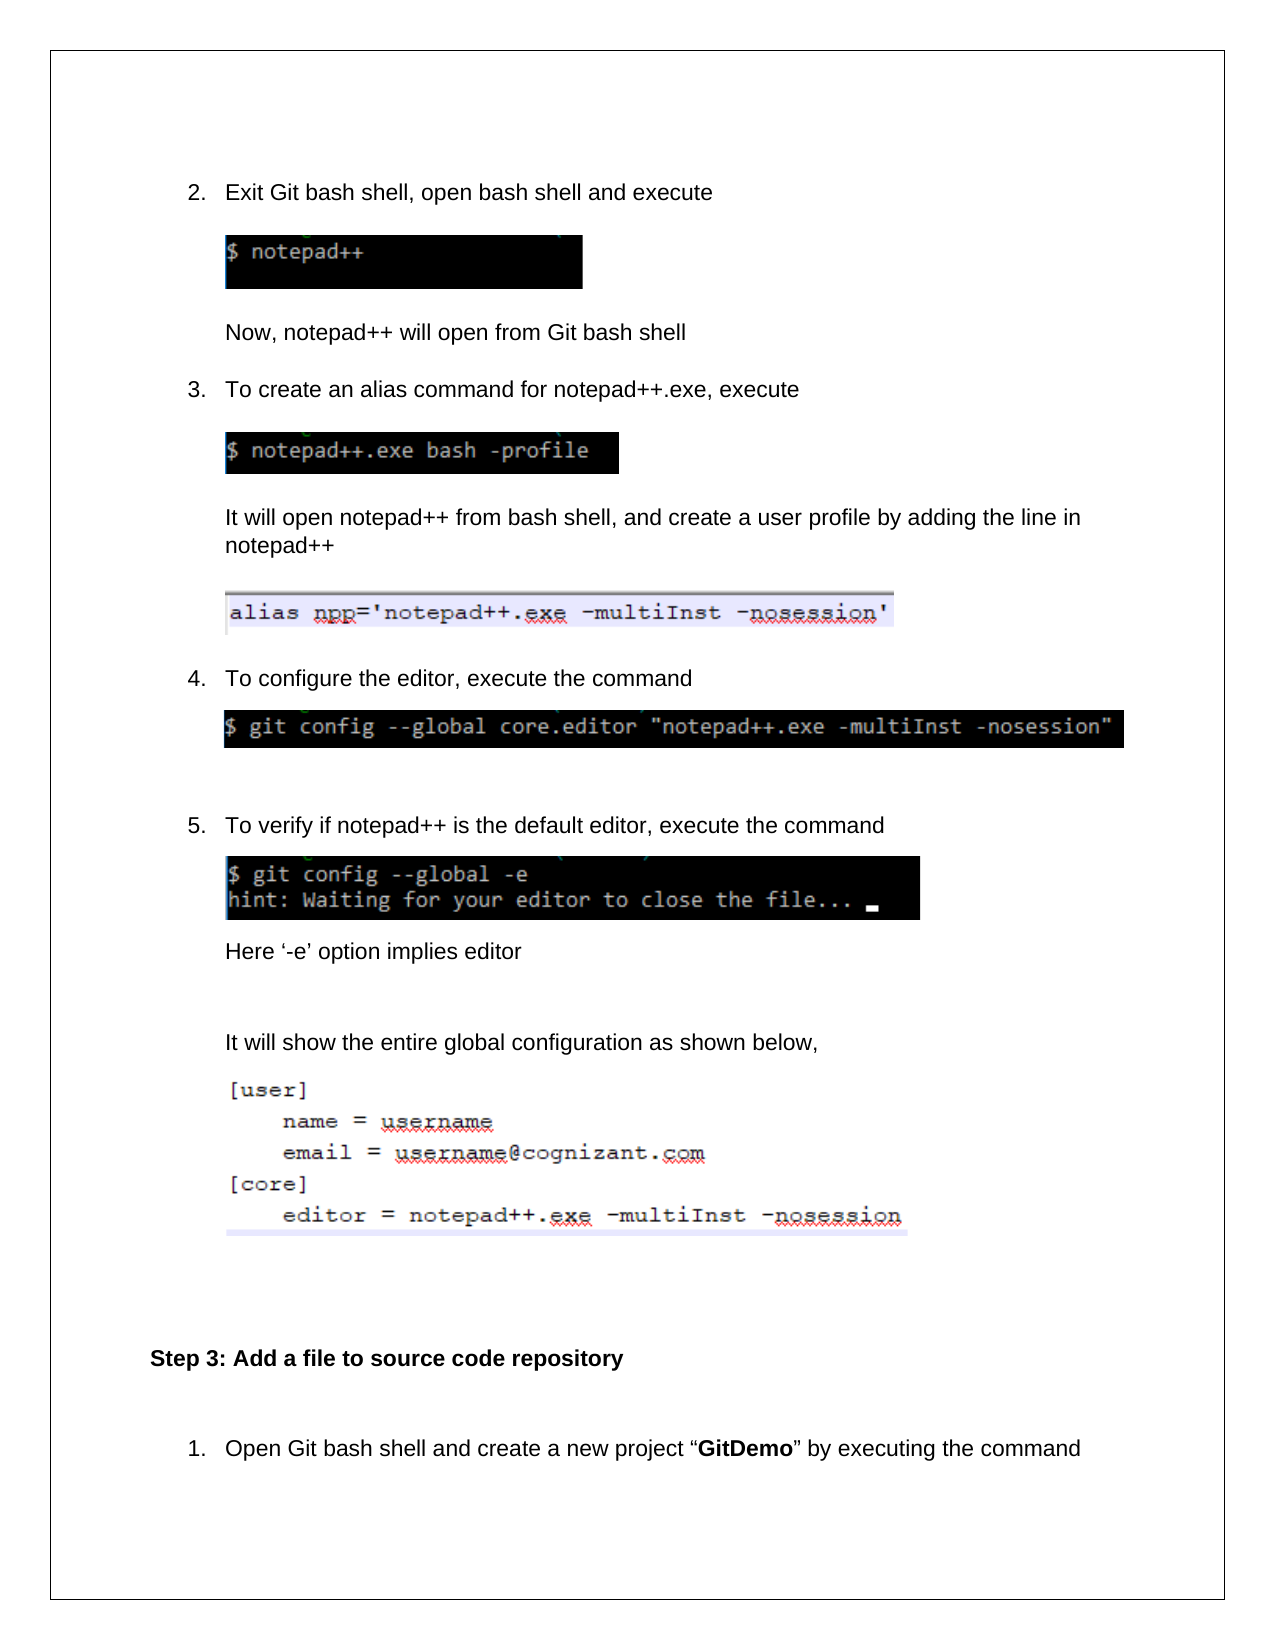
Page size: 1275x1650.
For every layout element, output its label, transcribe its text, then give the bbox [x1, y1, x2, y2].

picture [225, 432, 619, 474]
text It will show the entire global configuration as shown below, [225, 1028, 1125, 1055]
text Step 3: Add a file to source code repository [150, 1345, 1125, 1371]
list To create an alias command for notepad++.exe, execute [187, 376, 1125, 402]
list To verify if notepad++ is the default editor, execute the command [187, 812, 1125, 838]
picture [225, 1073, 908, 1236]
list Now, notepad++ will open from Git bash shell [225, 319, 1125, 345]
text Here ‘-e’ option implies editor [225, 938, 1125, 964]
picture [225, 235, 583, 289]
list It will open notepad++ from bash shell, and create a user profile by adding the line in notepad++ [225, 504, 1125, 559]
list Exit Git bash shell, open bash shell and execute [187, 178, 1125, 205]
picture [225, 856, 921, 920]
picture [225, 589, 894, 635]
list To configure the editor, execute the command [187, 665, 1125, 692]
list Open Git bash shell and create a new project “GitDemo” by executing the command [187, 1435, 1125, 1462]
picture [223, 710, 1124, 748]
